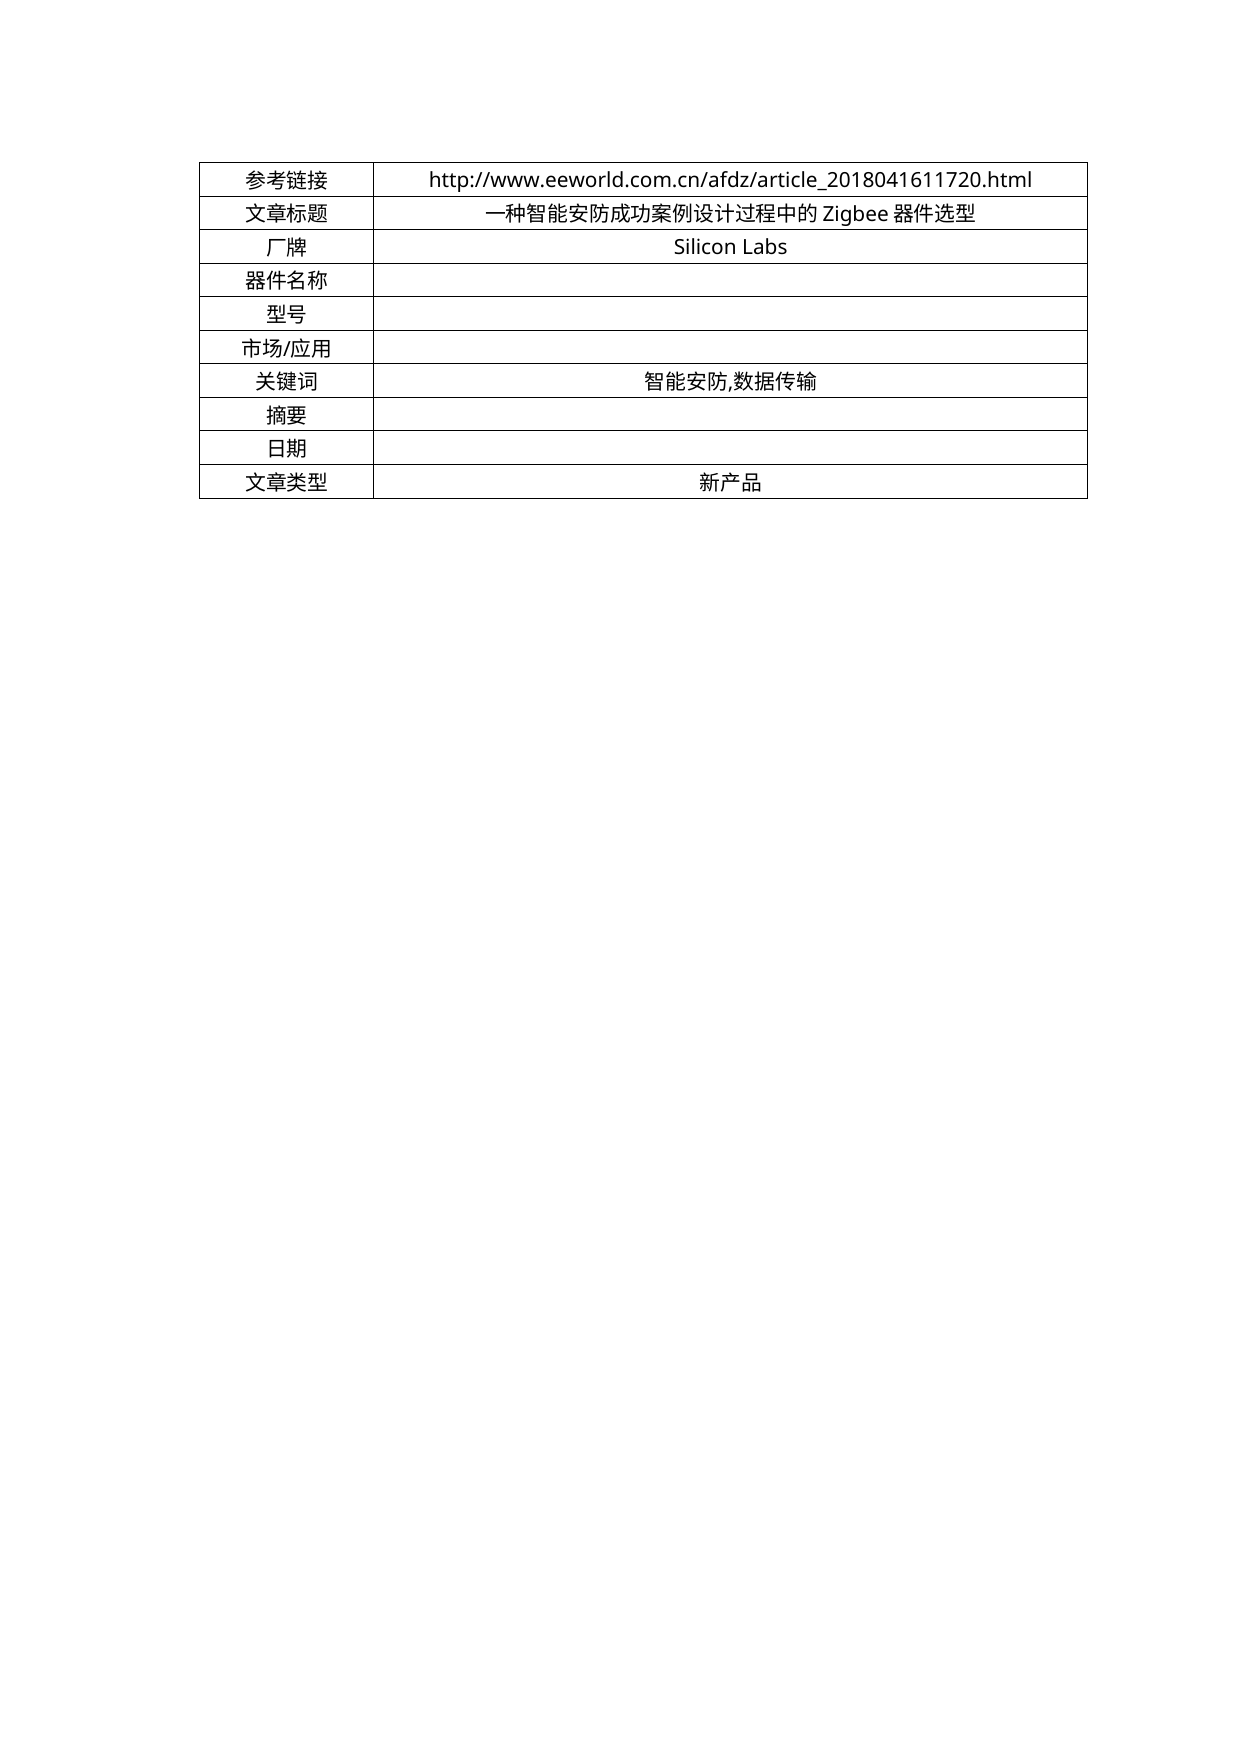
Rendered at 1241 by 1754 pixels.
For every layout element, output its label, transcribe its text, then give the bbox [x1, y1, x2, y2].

table_cell 文章类型 [200, 465, 373, 497]
table_cell [374, 331, 1087, 363]
table_header http://www.eeworld.com.cn/afdz/article_2018041611720.html [374, 163, 1087, 196]
table_cell 一种智能安防成功案例设计过程中的Zigbee器件选型 [374, 197, 1087, 229]
table_cell [374, 431, 1087, 464]
table_cell 型号 [200, 297, 373, 330]
table_cell [374, 297, 1087, 330]
table_cell 市场/应用 [200, 331, 373, 363]
table_cell 智能安防,数据传输 [374, 364, 1087, 397]
table_cell 新产品 [374, 465, 1087, 497]
table_cell 器件名称 [200, 264, 373, 296]
table_cell [374, 398, 1087, 430]
table_cell Silicon Labs [374, 230, 1087, 263]
table_cell 关键词 [200, 364, 373, 397]
table_cell 摘要 [200, 398, 373, 430]
table_cell 日期 [200, 431, 373, 464]
table_header 参考链接 [200, 163, 373, 196]
table_cell 文章标题 [200, 197, 373, 229]
table_cell [374, 264, 1087, 296]
table_cell 厂牌 [200, 230, 373, 263]
